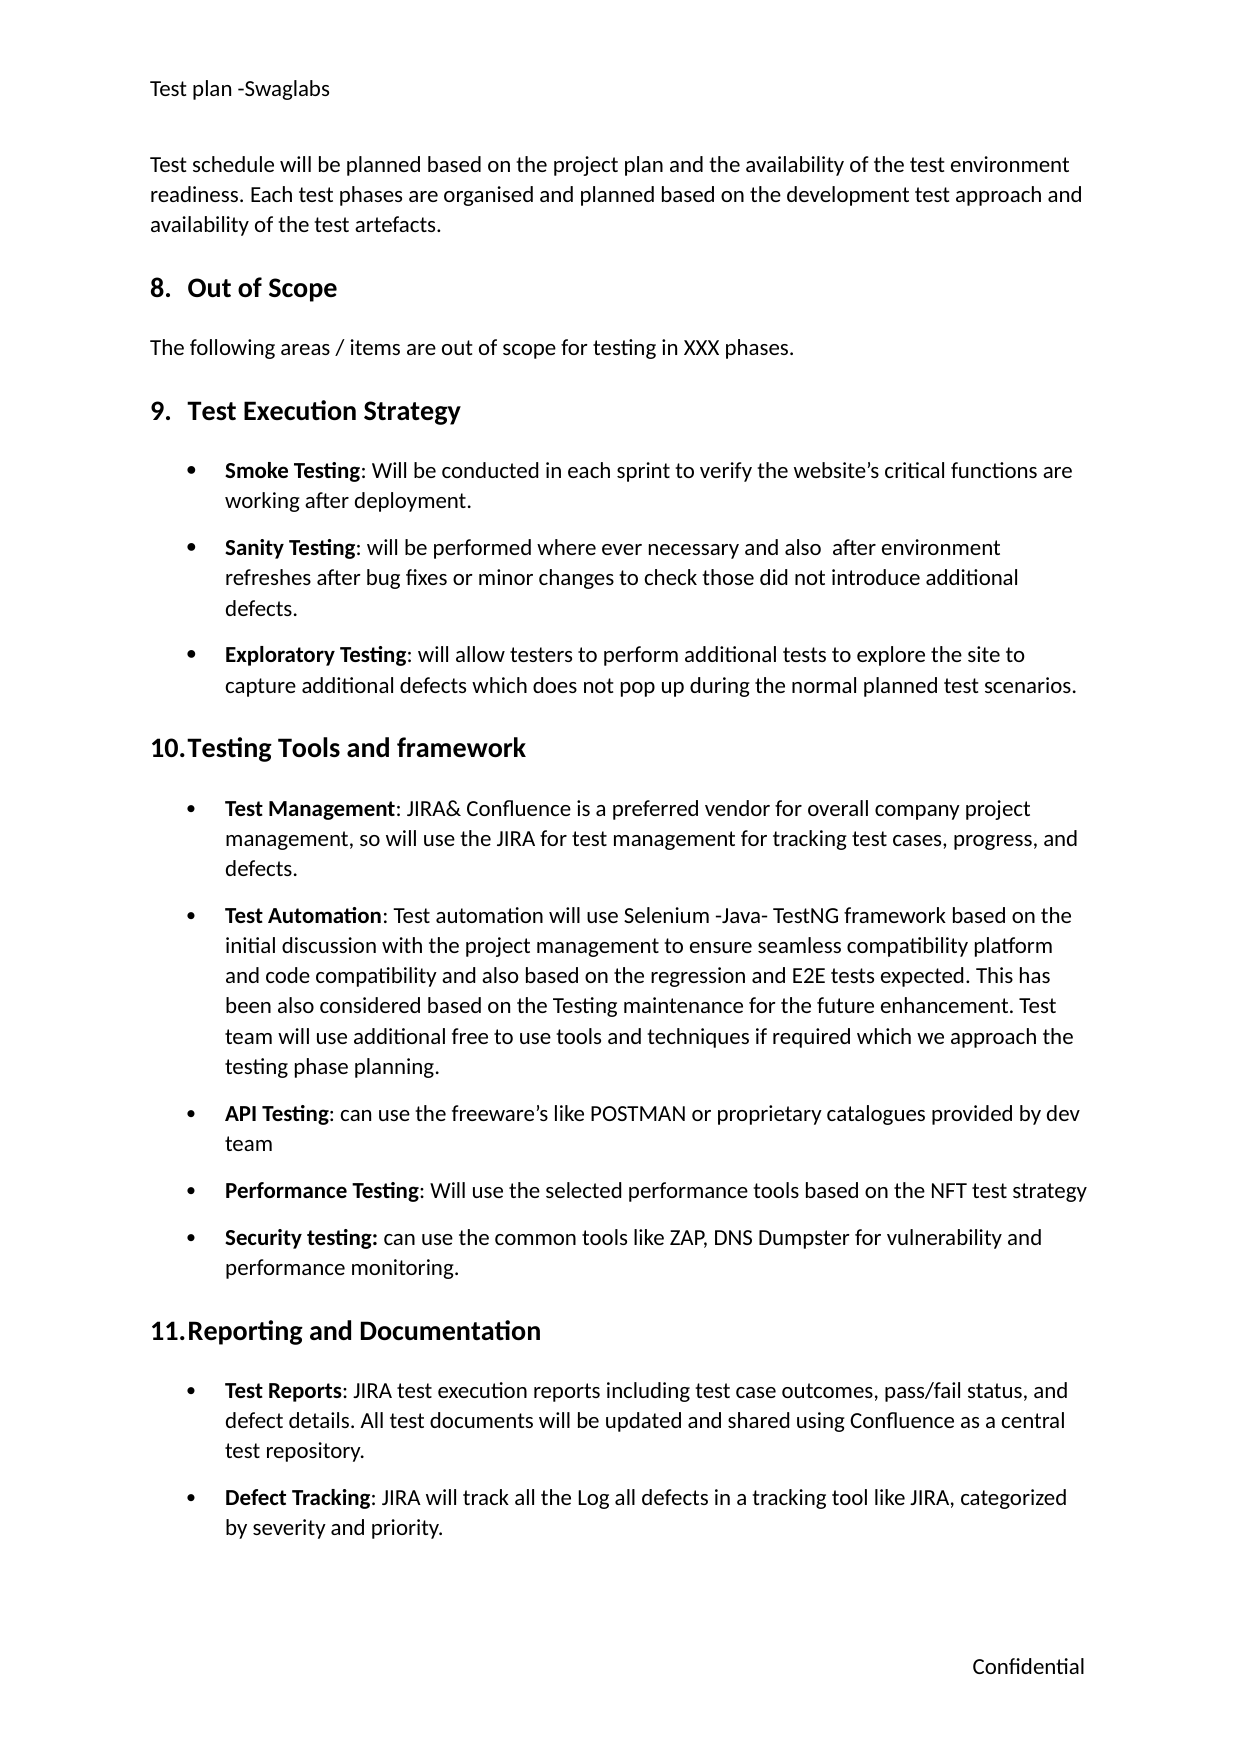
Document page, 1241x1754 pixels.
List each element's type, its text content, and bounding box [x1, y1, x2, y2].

list Test Management: JIRA& Confluence is a preferred vendor for overall company project management, so will use the JIRA for test management for tracking test cases, progress, and defects. [187, 794, 1090, 882]
subtitle Testing Tools and framework [150, 730, 1090, 764]
text The following areas / items are out of scope for testing in XXX phases. [150, 333, 1090, 361]
list API Testing: can use the freeware’s like POSTMAN or proprietary catalogues provided by dev team [187, 1099, 1090, 1157]
list Performance Testing: Will use the selected performance tools based on the NFT test strategy [187, 1176, 1090, 1204]
list Test Automation: Test automation will use Selenium -Java- TestNG framework based on the initial discussion with the project management to ensure seamless compatibility platform and code compatibility and also based on the regression and E2E tests expected. This has been also considered based on the Testing maintenance for the future enhancement. Test team will use additional free to use tools and techniques if required which we approach the testing phase planning. [187, 901, 1090, 1080]
subtitle Reporting and Documentation [150, 1312, 1090, 1347]
subtitle Test Execution Strategy [150, 393, 1090, 427]
subtitle Out of Scope [150, 270, 1090, 304]
list Smoke Testing: Will be conducted in each sprint to verify the website’s critical functions are working after deployment. [187, 456, 1090, 514]
list Sanity Testing: will be performed where ever necessary and also after environment refreshes after bug fixes or minor changes to check those did not introduce additional defects. [187, 533, 1090, 622]
list Security testing: can use the common tools like ZAP, DNS Dumpster for vulnerability and performance monitoring. [187, 1223, 1090, 1281]
list Defect Tracking: JIRA will track all the Log all defects in a tracking tool like JIRA, categorized by severity and priority. [187, 1483, 1090, 1542]
list Exploratory Testing: will allow testers to perform additional tests to explore the site to capture additional defects which does not pop up during the normal planned test scenarios. [187, 641, 1090, 699]
list Test Reports: JIRA test execution reports including test case outcomes, pass/fail status, and defect details. All test documents will be updated and shared using Confluence as a central test repository. [187, 1376, 1090, 1464]
text Test schedule will be planned based on the project plan and the availability of the test environment readiness. Each test phases are organised and planned based on the development test approach and availability of the test artefacts. [150, 150, 1090, 238]
